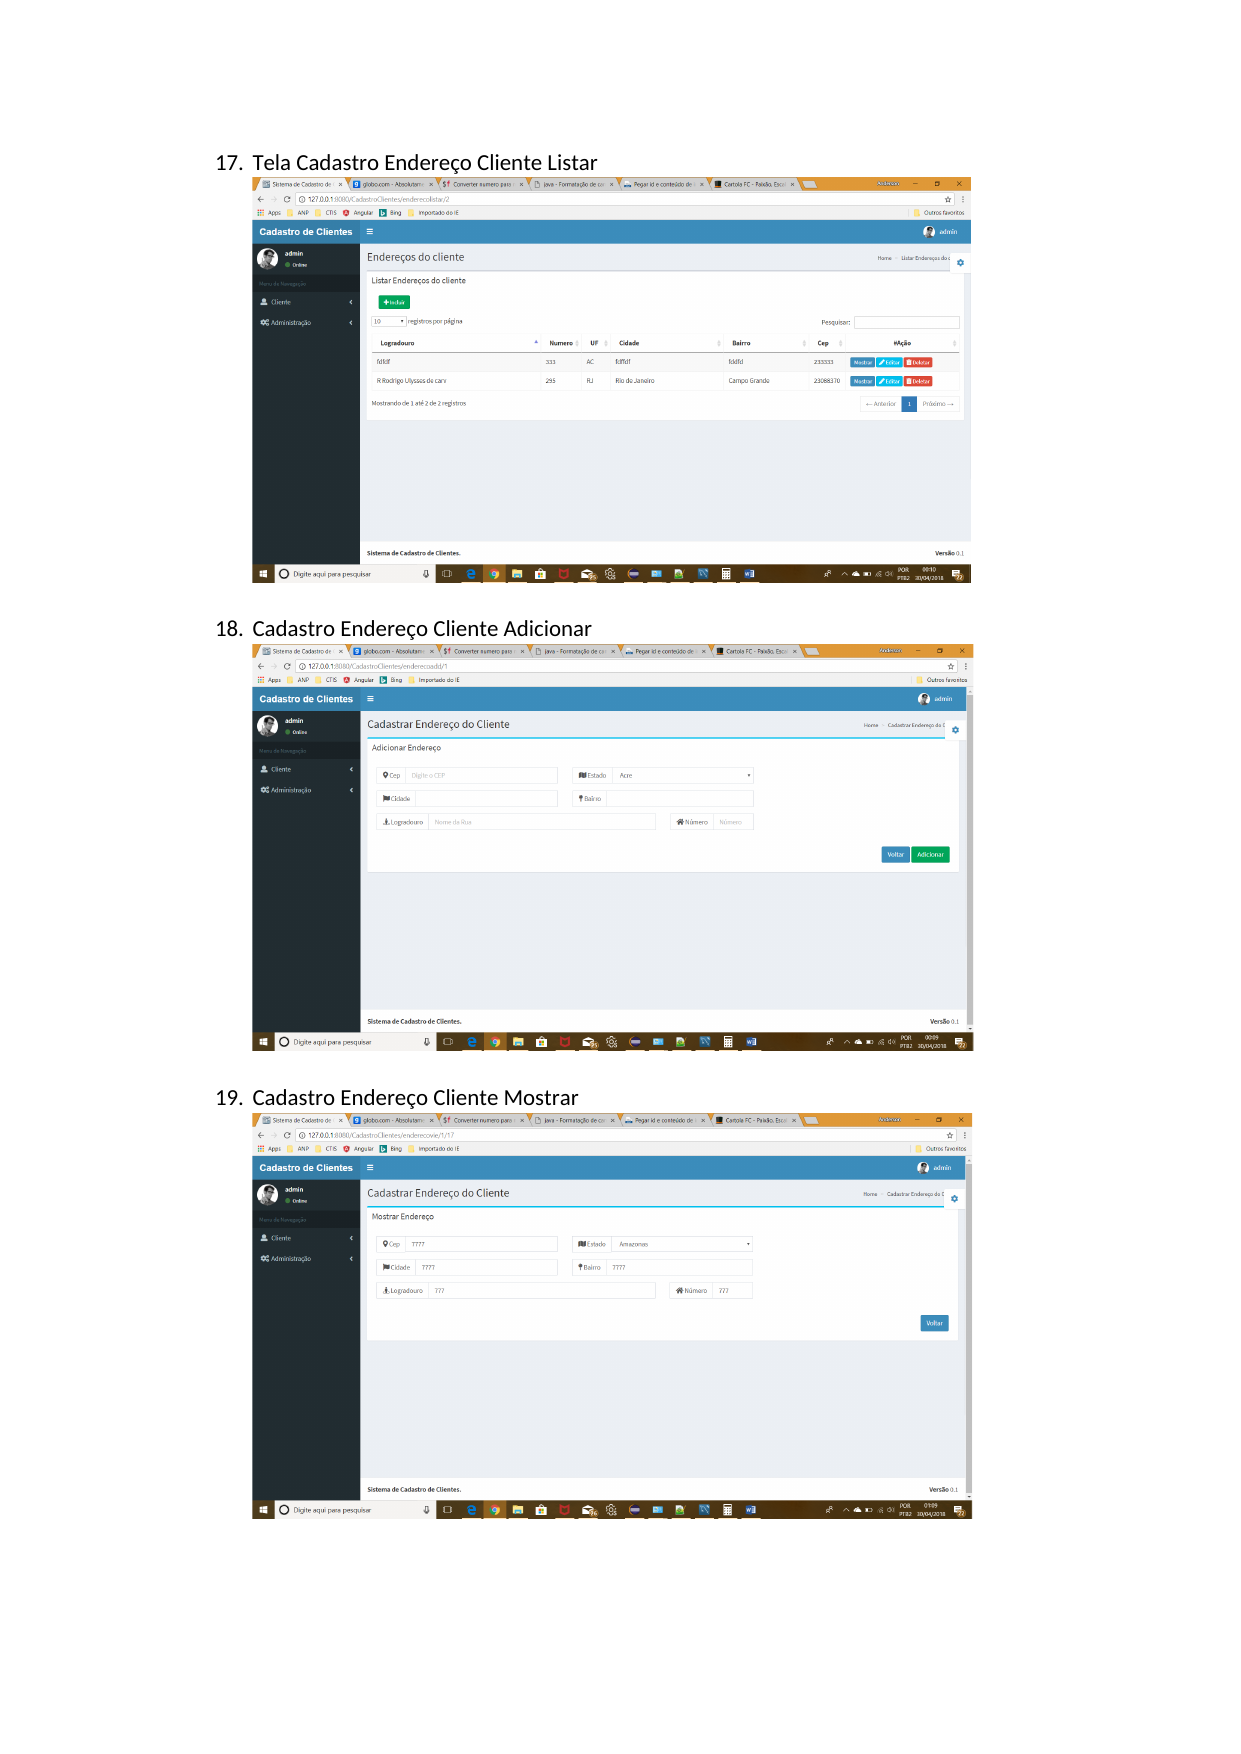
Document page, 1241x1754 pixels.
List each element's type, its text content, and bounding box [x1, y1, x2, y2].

list Cadastro Endereço Cliente Adicionar [215, 614, 1063, 643]
list Tela Cadastro Endereço Cliente Listar [215, 148, 1063, 176]
picture [252, 1113, 973, 1519]
picture [252, 644, 974, 1051]
picture [252, 177, 971, 583]
list Cadastro Endereço Cliente Mostrar [215, 1083, 1063, 1111]
